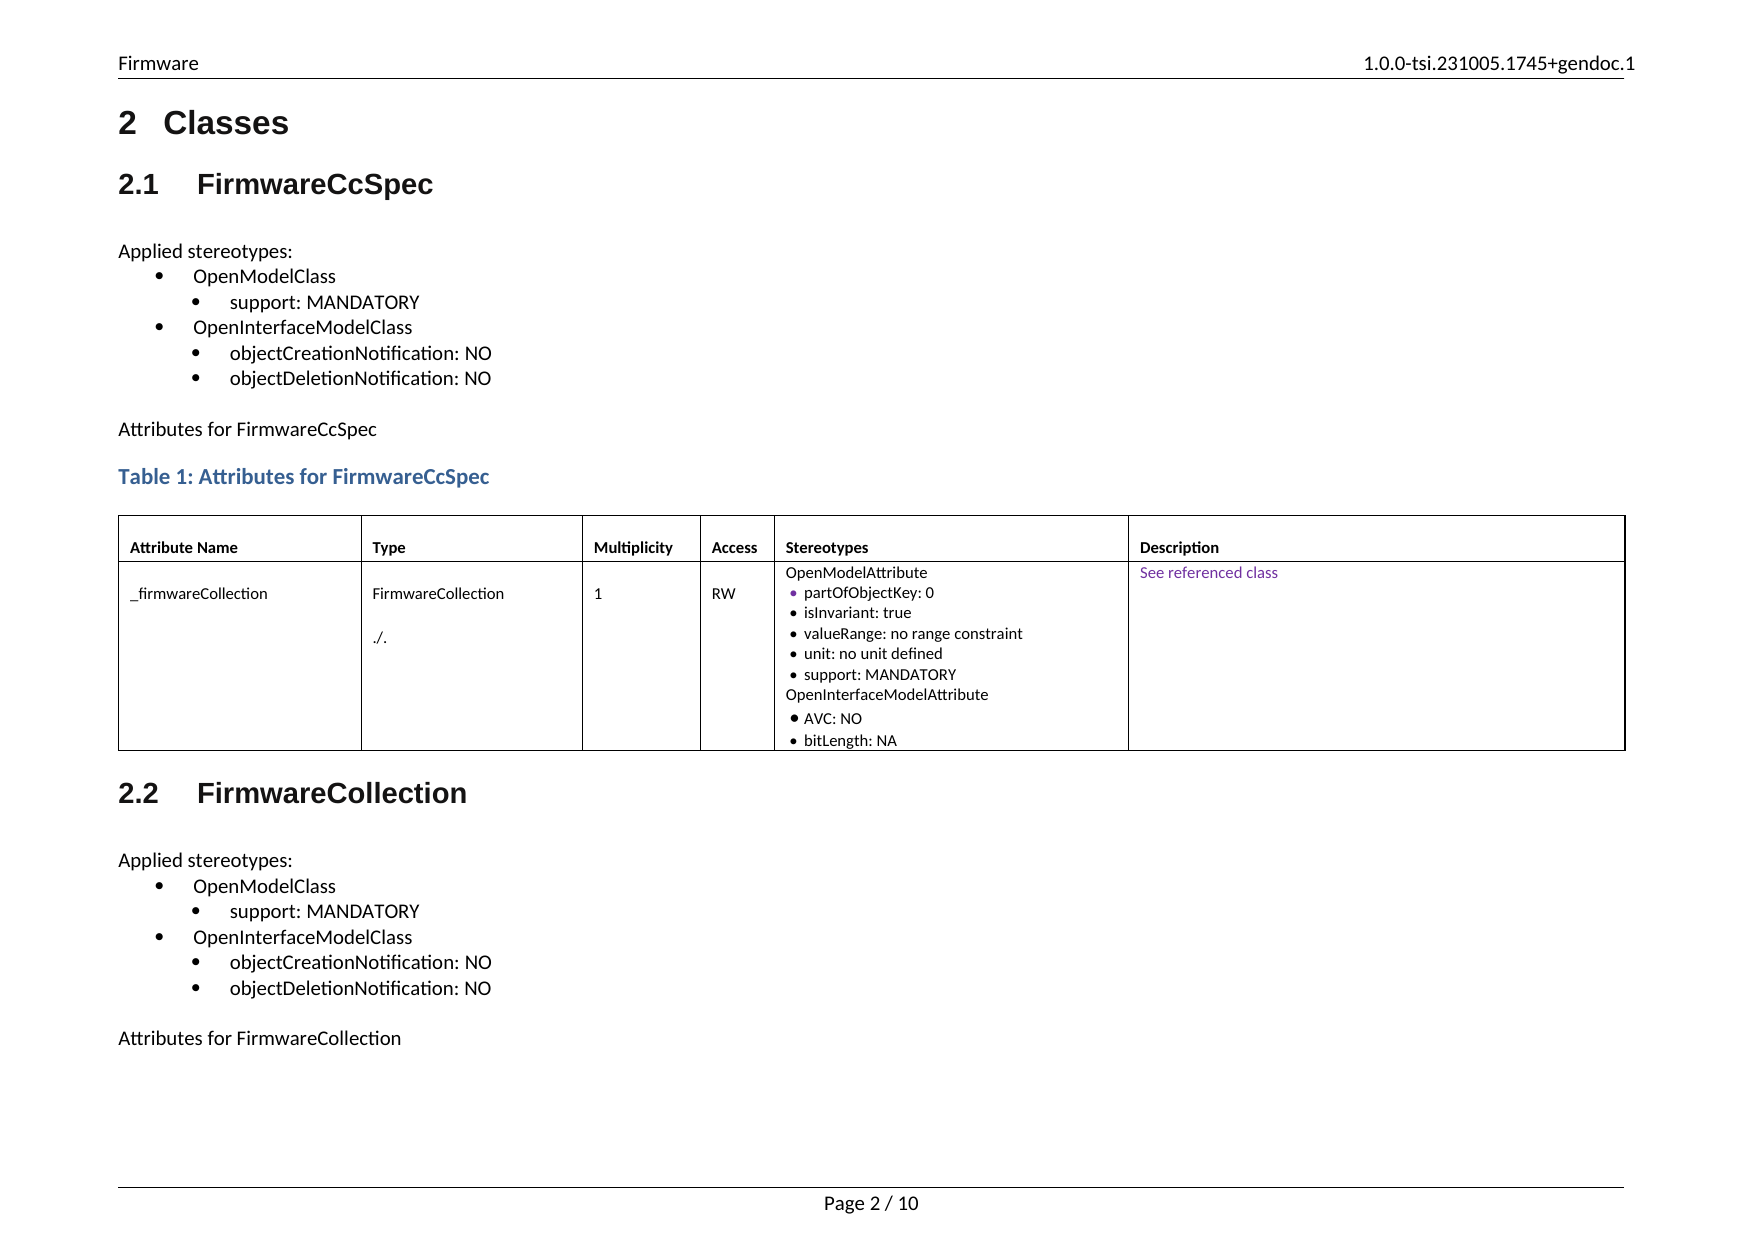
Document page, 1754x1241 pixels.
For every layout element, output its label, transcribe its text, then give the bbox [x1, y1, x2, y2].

table_header Access [701, 516, 774, 561]
table_header Attribute Name [119, 516, 361, 561]
table_header Type [362, 516, 582, 561]
list objectDeletionNotification: NO [192, 365, 1624, 391]
table_header Stereotypes [775, 516, 1128, 561]
subtitle Classes [118, 103, 1624, 142]
table_cell FirmwareCollection ./. [362, 562, 582, 750]
subtitle FirmwareCcSpec [118, 167, 1624, 200]
list support: MANDATORY [192, 289, 1624, 314]
text Attributes for FirmwareCollection [118, 1026, 1624, 1051]
text Attributes for FirmwareCcSpec [118, 416, 1624, 442]
list OpenModelClass [156, 873, 1624, 898]
text Table 1: Attributes for FirmwareCcSpec [118, 462, 1624, 490]
list objectCreationNotification: NO [192, 340, 1624, 365]
table_cell 1 [583, 562, 700, 750]
list support: MANDATORY [192, 898, 1624, 924]
table_cell _firmwareCollection [119, 562, 361, 750]
subtitle FirmwareCollection [118, 776, 1624, 810]
list objectDeletionNotification: NO [192, 975, 1624, 1000]
text Applied stereotypes: [118, 848, 1624, 873]
list OpenModelClass [156, 264, 1624, 289]
table_cell OpenModelAttribute • partOfObjectKey: 0 • isInvariant: true • valueRange: no range constraint • unit: no unit defined • support: MANDATORY OpenInterfaceModelAttribute • AVC: NO • bitLength: NA [775, 562, 1128, 750]
text Applied stereotypes: [118, 238, 1624, 264]
list OpenInterfaceModelClass [156, 924, 1624, 949]
table_cell See referenced class [1129, 562, 1624, 750]
list OpenInterfaceModelClass [156, 314, 1624, 340]
table_header Description [1129, 516, 1624, 561]
table_cell RW [701, 562, 774, 750]
table_header Multiplicity [583, 516, 700, 561]
list objectCreationNotification: NO [192, 949, 1624, 975]
